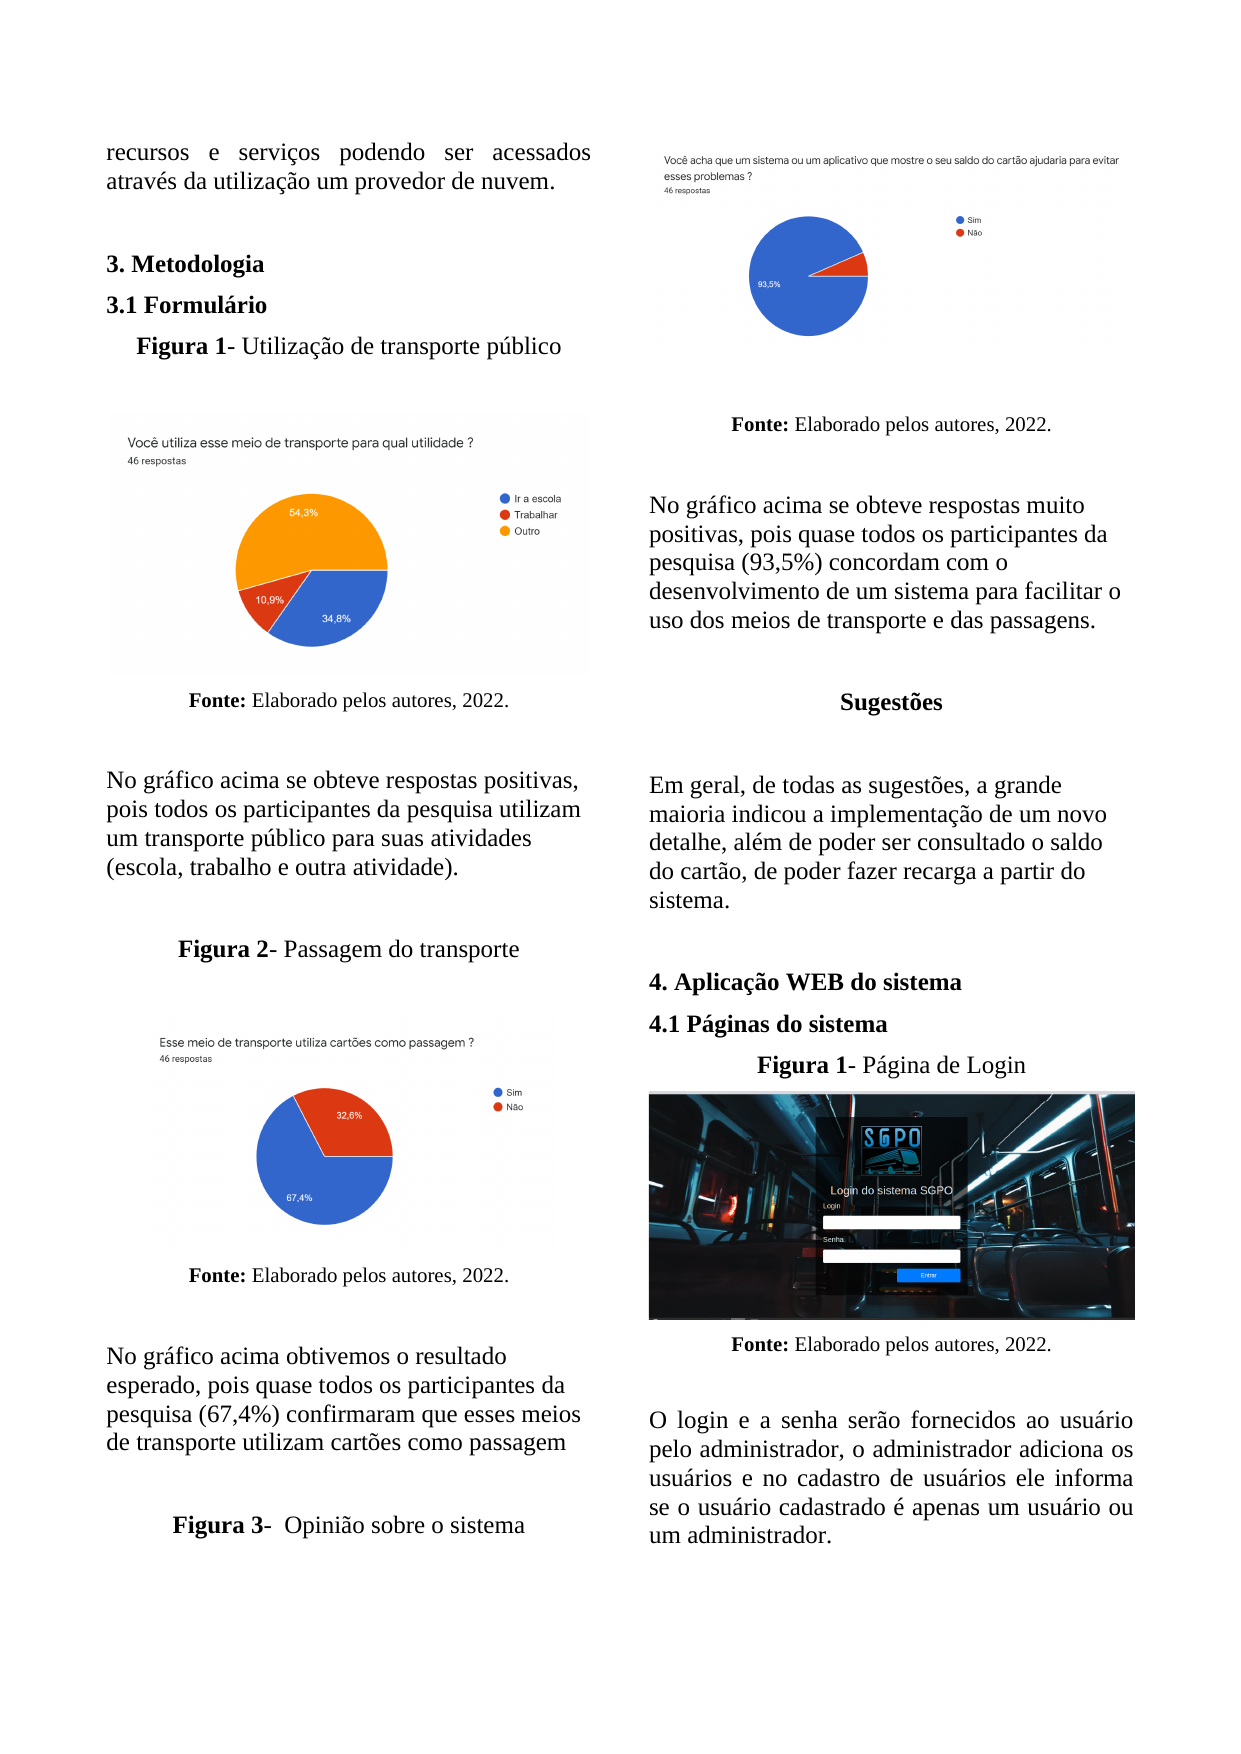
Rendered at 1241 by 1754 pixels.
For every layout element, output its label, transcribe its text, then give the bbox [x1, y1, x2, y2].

text Em geral, de todas as sugestões, a grande maioria indicou a implementação de um novo detalhe, além de poder ser consultado o saldo do cartão, de poder fazer recarga a partir do sistema. [649, 770, 1134, 914]
text Figura 1- Página de Login [649, 1050, 1134, 1079]
text O login e a senha serão fornecidos ao usuário pelo administrador, o administrador adiciona os usuários e no cadastro de usuários ele informa se o usuário cadastrado é apenas um usuário ou um administrador. [649, 1406, 1134, 1549]
text No gráfico acima se obteve respostas positivas, pois todos os participantes da pesquisa utilizam um transporte público para suas atividades (escola, trabalho e outra atividade). [106, 765, 591, 880]
text 4. Aplicação WEB do sistema [649, 967, 1134, 996]
text Figura 3- Opinião sobre o sistema [106, 1510, 591, 1539]
text Fonte: Elaborado pelos autores, 2022. [106, 1263, 591, 1287]
picture [107, 413, 590, 676]
picture [648, 1091, 1135, 1320]
text No gráfico acima se obteve respostas muito positivas, pois quase todos os participantes da pesquisa (93,5%) concordam com o desenvolvimento de um sistema para facilitar o uso dos meios de transporte e das passagens. [649, 490, 1134, 634]
text Fonte: Elaborado pelos autores, 2022. [649, 412, 1134, 436]
text Fonte: Elaborado pelos autores, 2022. [649, 1332, 1134, 1356]
text Figura 1- Utilização de transporte público [106, 331, 591, 360]
text Fonte: Elaborado pelos autores, 2022. [106, 688, 591, 712]
text 3. Metodologia [106, 249, 591, 277]
text Figura 2- Passagem do transporte [106, 934, 591, 963]
text No gráfico acima obtivemos o resultado esperado, pois quase todos os participantes da pesquisa (67,4%) confirmaram que esses meios de transporte utilizam cartões como passagem [106, 1341, 591, 1456]
text 4.1 Páginas do sistema [649, 1009, 1134, 1037]
text 3.1 Formulário [106, 290, 591, 319]
text Sugestões [649, 687, 1134, 716]
picture [141, 1016, 557, 1251]
picture [648, 137, 1135, 359]
